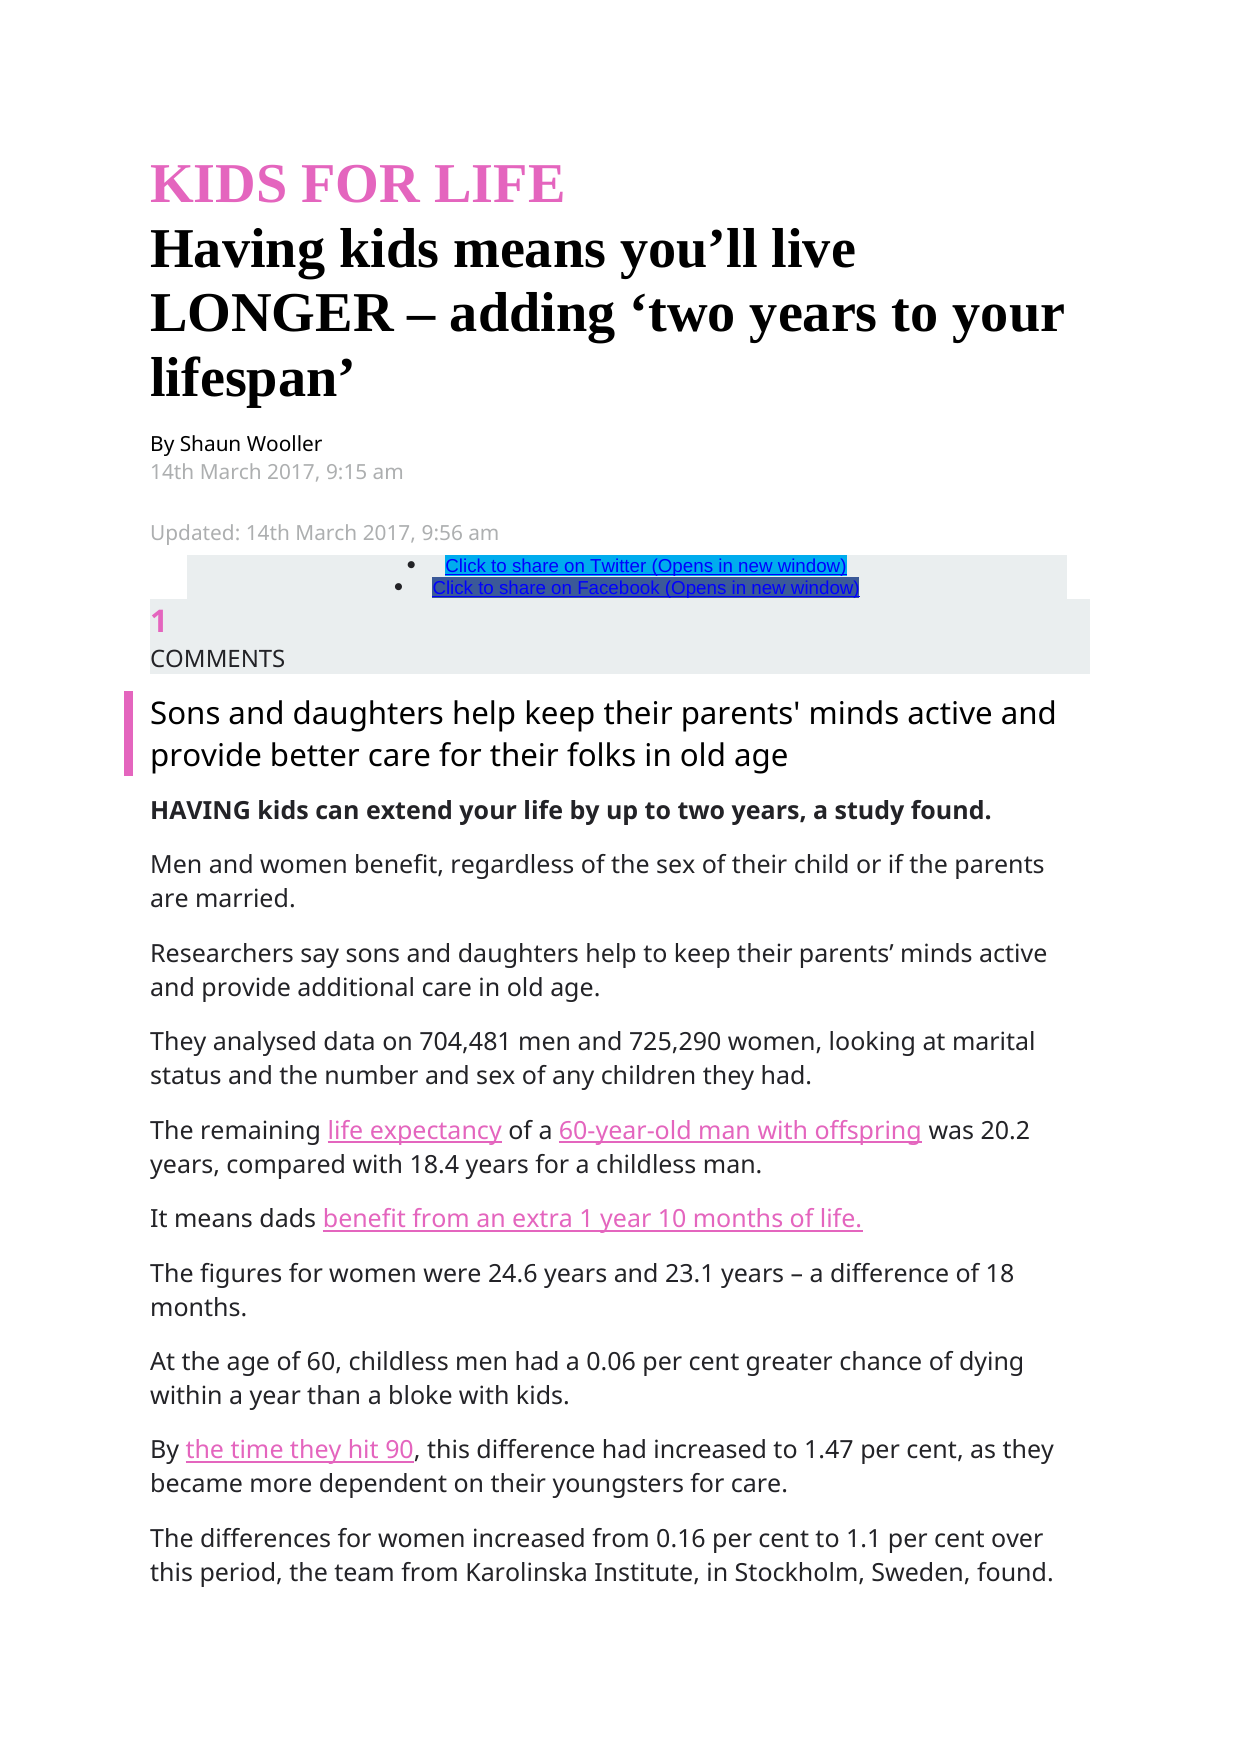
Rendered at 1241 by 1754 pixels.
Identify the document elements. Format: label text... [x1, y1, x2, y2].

text HAVING kids can extend your life by up to two years, a study found. [150, 793, 1090, 827]
text Sons and daughters help keep their parents' minds active and provide better care for their folks in old age [133, 691, 1090, 776]
list Click to share on Facebook (Opens in new window) [187, 577, 1067, 599]
text It means dads benefit from an extra 1 year 10 months of life. [150, 1201, 1090, 1235]
text The differences for women increased from 0.16 per cent to 1.1 per cent over this period, the team from Karolinska Institute, in Stockholm, Sweden, found. [150, 1521, 1090, 1589]
text At the age of 60, childless men had a 0.06 per cent greater chance of dying within a year than a bloke with kids. [150, 1344, 1090, 1412]
text Having kids means you’ll live LONGER – adding ‘two years to your lifespan’ [150, 215, 1090, 409]
text 1 [150, 599, 1090, 642]
text Men and women benefit, regardless of the sex of their child or if the parents are married. [150, 847, 1090, 915]
text COMMENTS [150, 642, 1090, 674]
text They analysed data on 704,481 men and 725,290 women, looking at marital status and the number and sex of any children they had. [150, 1024, 1090, 1092]
text By the time they hit 90, this difference had increased to 1.47 per cent, as they became more dependent on their youngsters for care. [150, 1432, 1090, 1500]
text The figures for women were 24.6 years and 23.1 years – a difference of 18 months. [150, 1255, 1090, 1323]
text The remaining life expectancy of a 60-year-old man with offspring was 20.2 years, compared with 18.4 years for a childless man. [150, 1112, 1090, 1181]
text Updated: 14th March 2017, 9:56 am [150, 518, 1090, 547]
list Click to share on Twitter (Opens in new window) [187, 555, 1067, 577]
text 14th March 2017, 9:15 am [150, 457, 1090, 486]
text By Shaun Wooller [150, 427, 1090, 457]
text KIDS FOR LIFE [150, 150, 1090, 215]
text Researchers say sons and daughters help to keep their parents’ minds active and provide additional care in old age. [150, 936, 1090, 1004]
